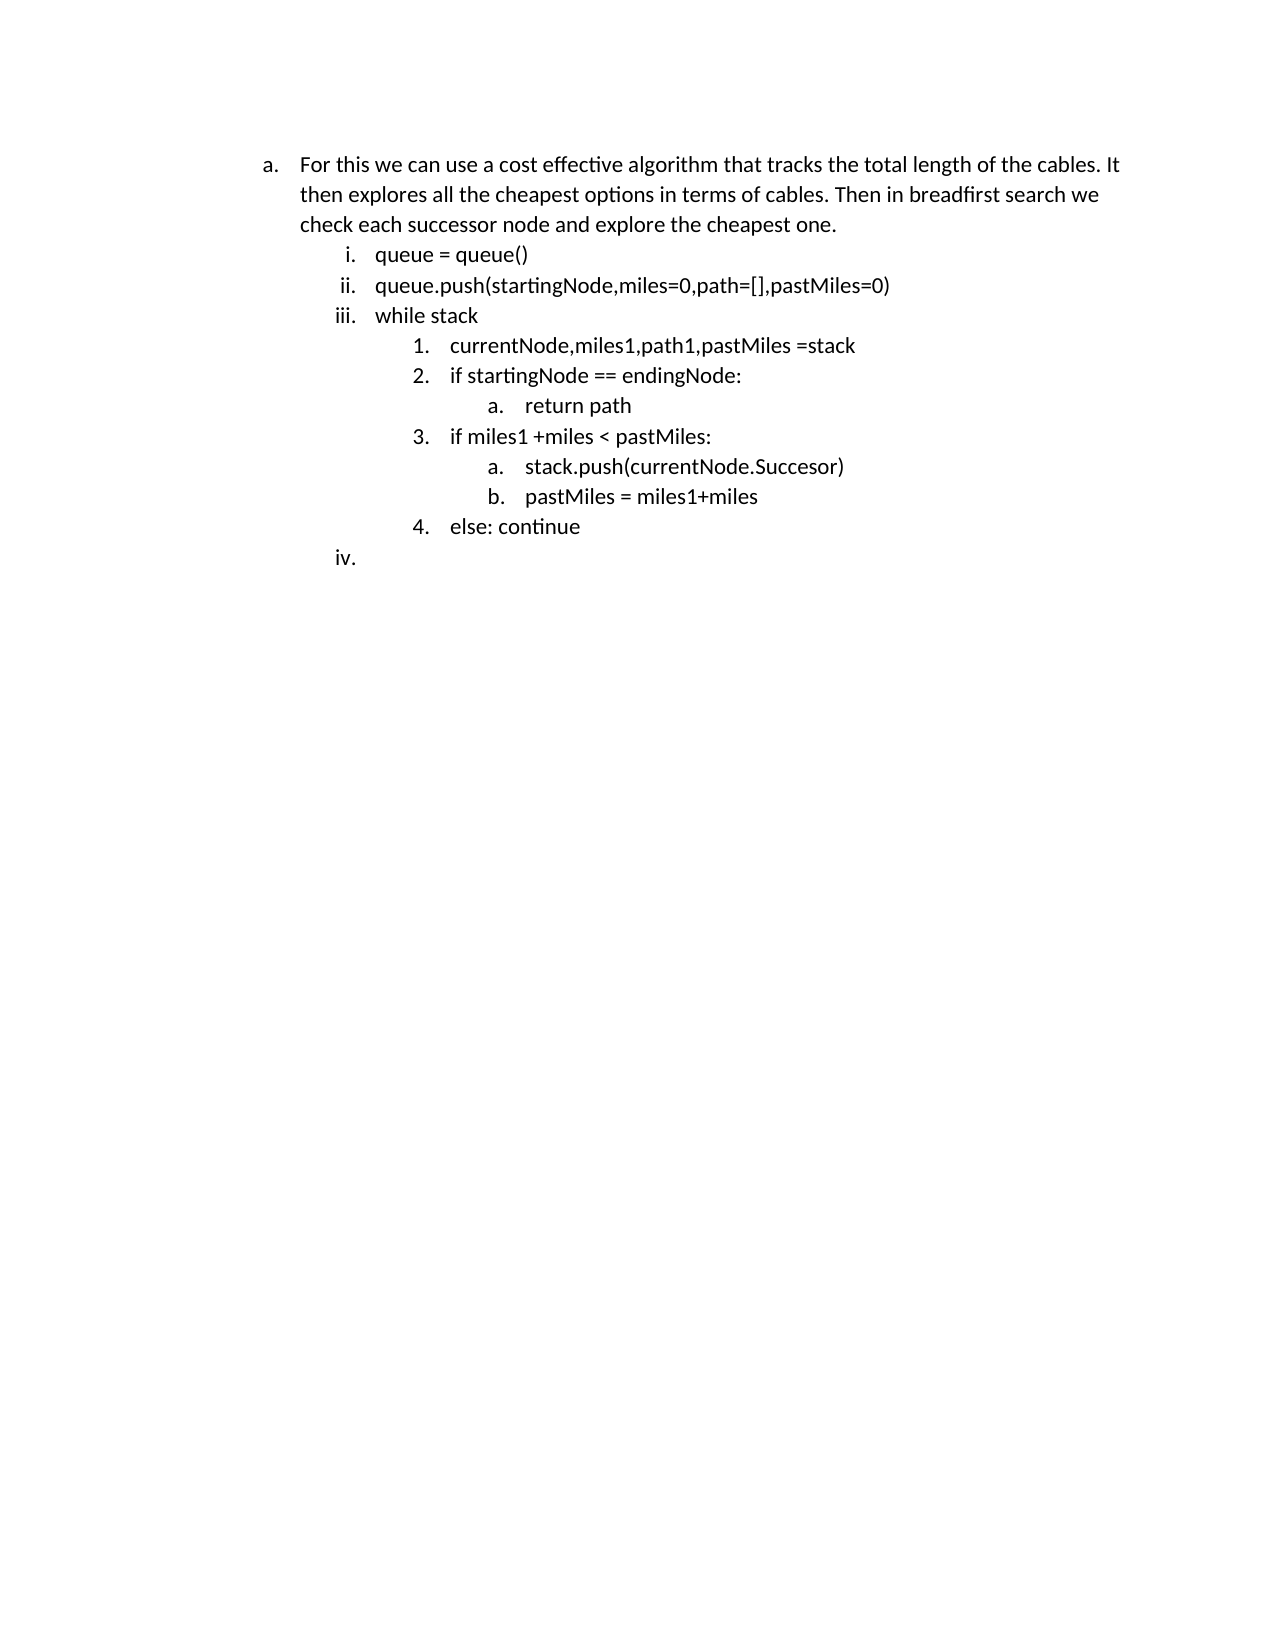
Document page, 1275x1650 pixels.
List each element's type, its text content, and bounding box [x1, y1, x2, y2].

list while stack [356, 301, 1125, 329]
list if startingNode == endingNode: [412, 361, 1125, 389]
list if miles1 +miles < pastMiles: [412, 422, 1125, 450]
list pastMiles = miles1+miles [487, 482, 1125, 510]
list queue = queue() [356, 241, 1125, 269]
list currentNode,miles1,path1,pastMiles =stack [412, 331, 1125, 359]
list stack.push(currentNode.Succesor) [487, 452, 1125, 480]
list queue.push(startingNode,miles=0,path=[],pastMiles=0) [356, 271, 1125, 299]
list For this we can use a cost effective algorithm that tracks the total length of the cables. It then explores all the cheapest options in terms of cables. Then in breadfirst search we check each successor node and explore the cheapest one. [262, 150, 1125, 238]
list return path [487, 392, 1125, 420]
list else: continue [412, 512, 1125, 541]
